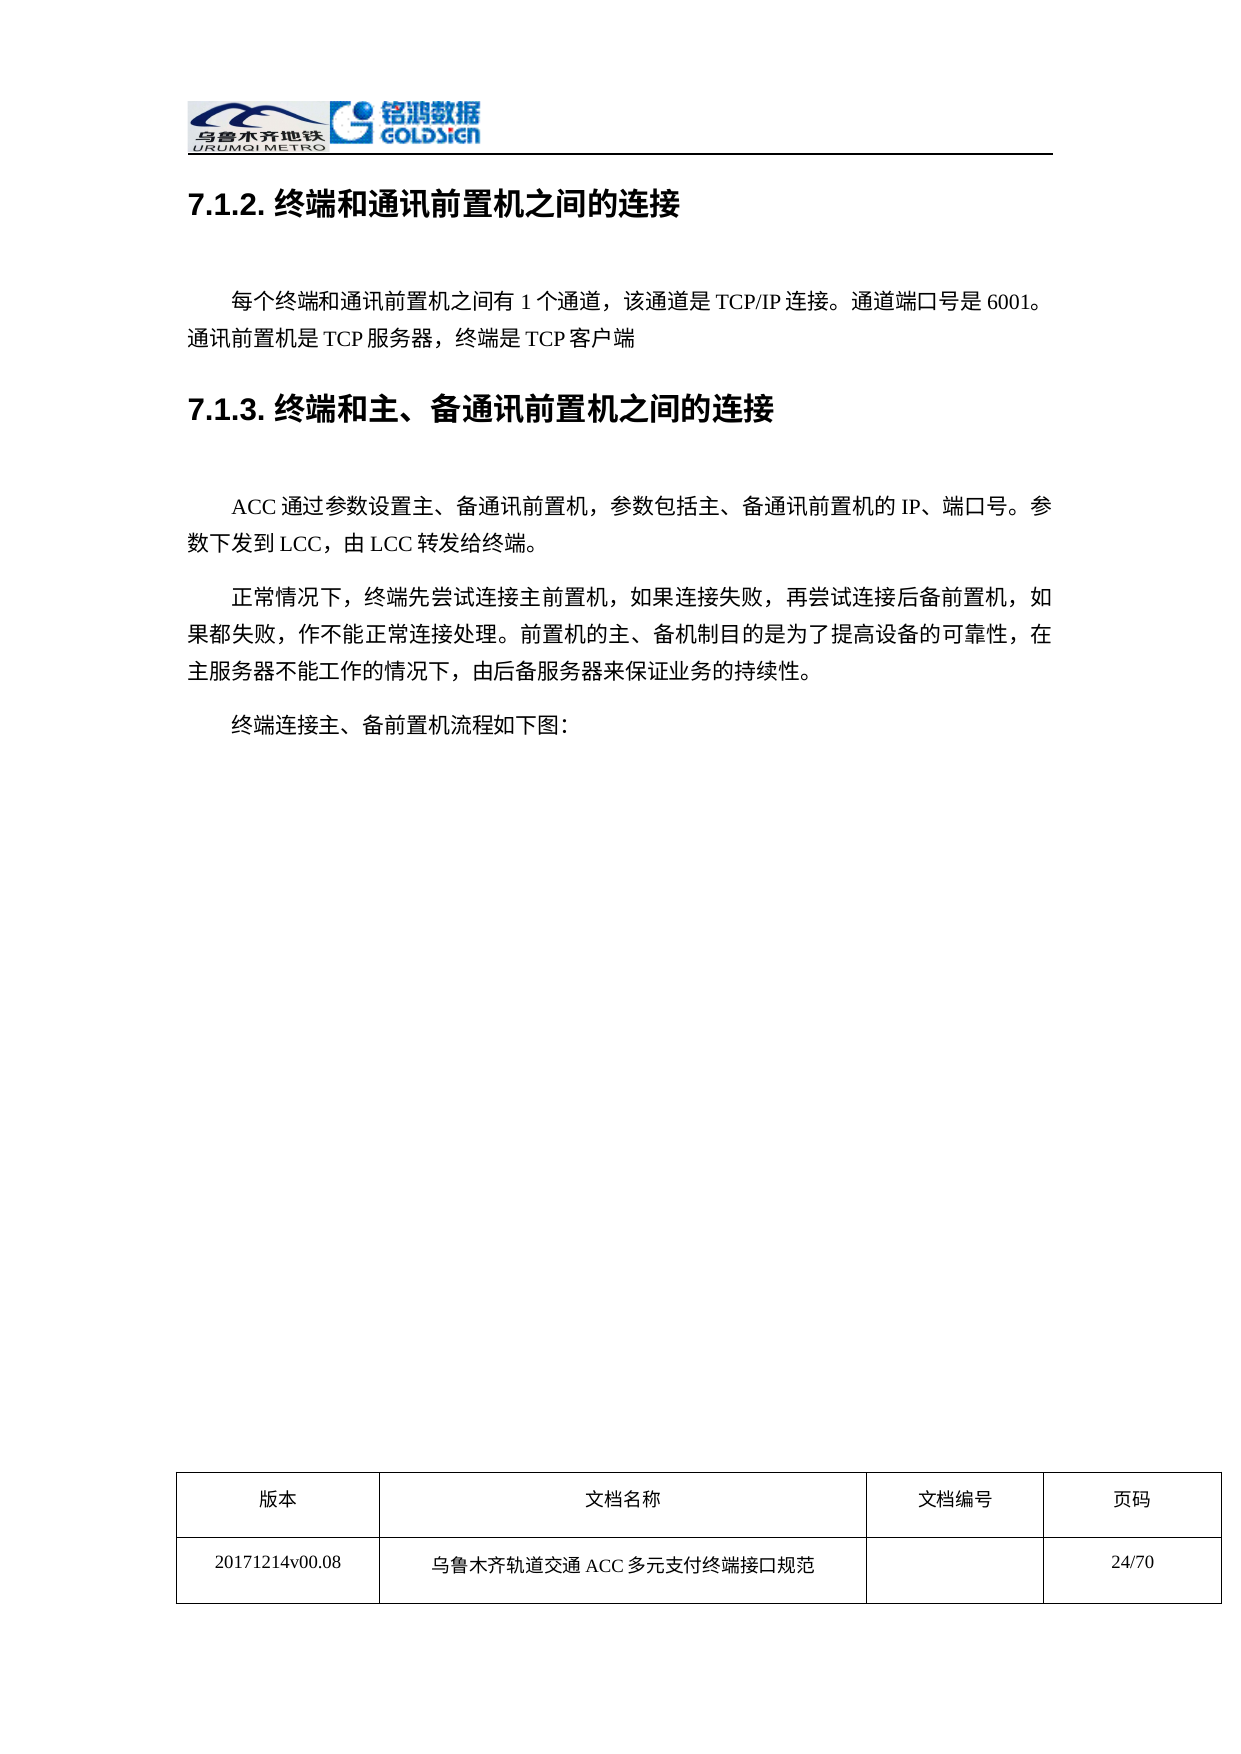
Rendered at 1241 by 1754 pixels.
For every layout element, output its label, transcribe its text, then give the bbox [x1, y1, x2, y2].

subtitle 终端和通讯前置机之间的连接 [187, 169, 1053, 234]
text ACC通过参数设置主、备通讯前置机，参数包括主、备通讯前置机的IP、端口号。参数下发到LCC，由LCC转发给终端。 [187, 488, 1053, 558]
text 每个终端和通讯前置机之间有1个通道，该通道是TCP/IP连接。通道端口号是6001。通讯前置机是TCP服务器，终端是TCP客户端 [187, 283, 1053, 353]
text 正常情况下，终端先尝试连接主前置机，如果连接失败，再尝试连接后备前置机，如果都失败，作不能正常连接处理。前置机的主、备机制目的是为了提高设备的可靠性，在主服务器不能工作的情况下，由后备服务器来保证业务的持续性。 [187, 579, 1053, 686]
text 终端连接主、备前置机流程如下图： [187, 707, 1053, 740]
subtitle 终端和主、备通讯前置机之间的连接 [187, 374, 1053, 439]
picture [187, 101, 485, 152]
